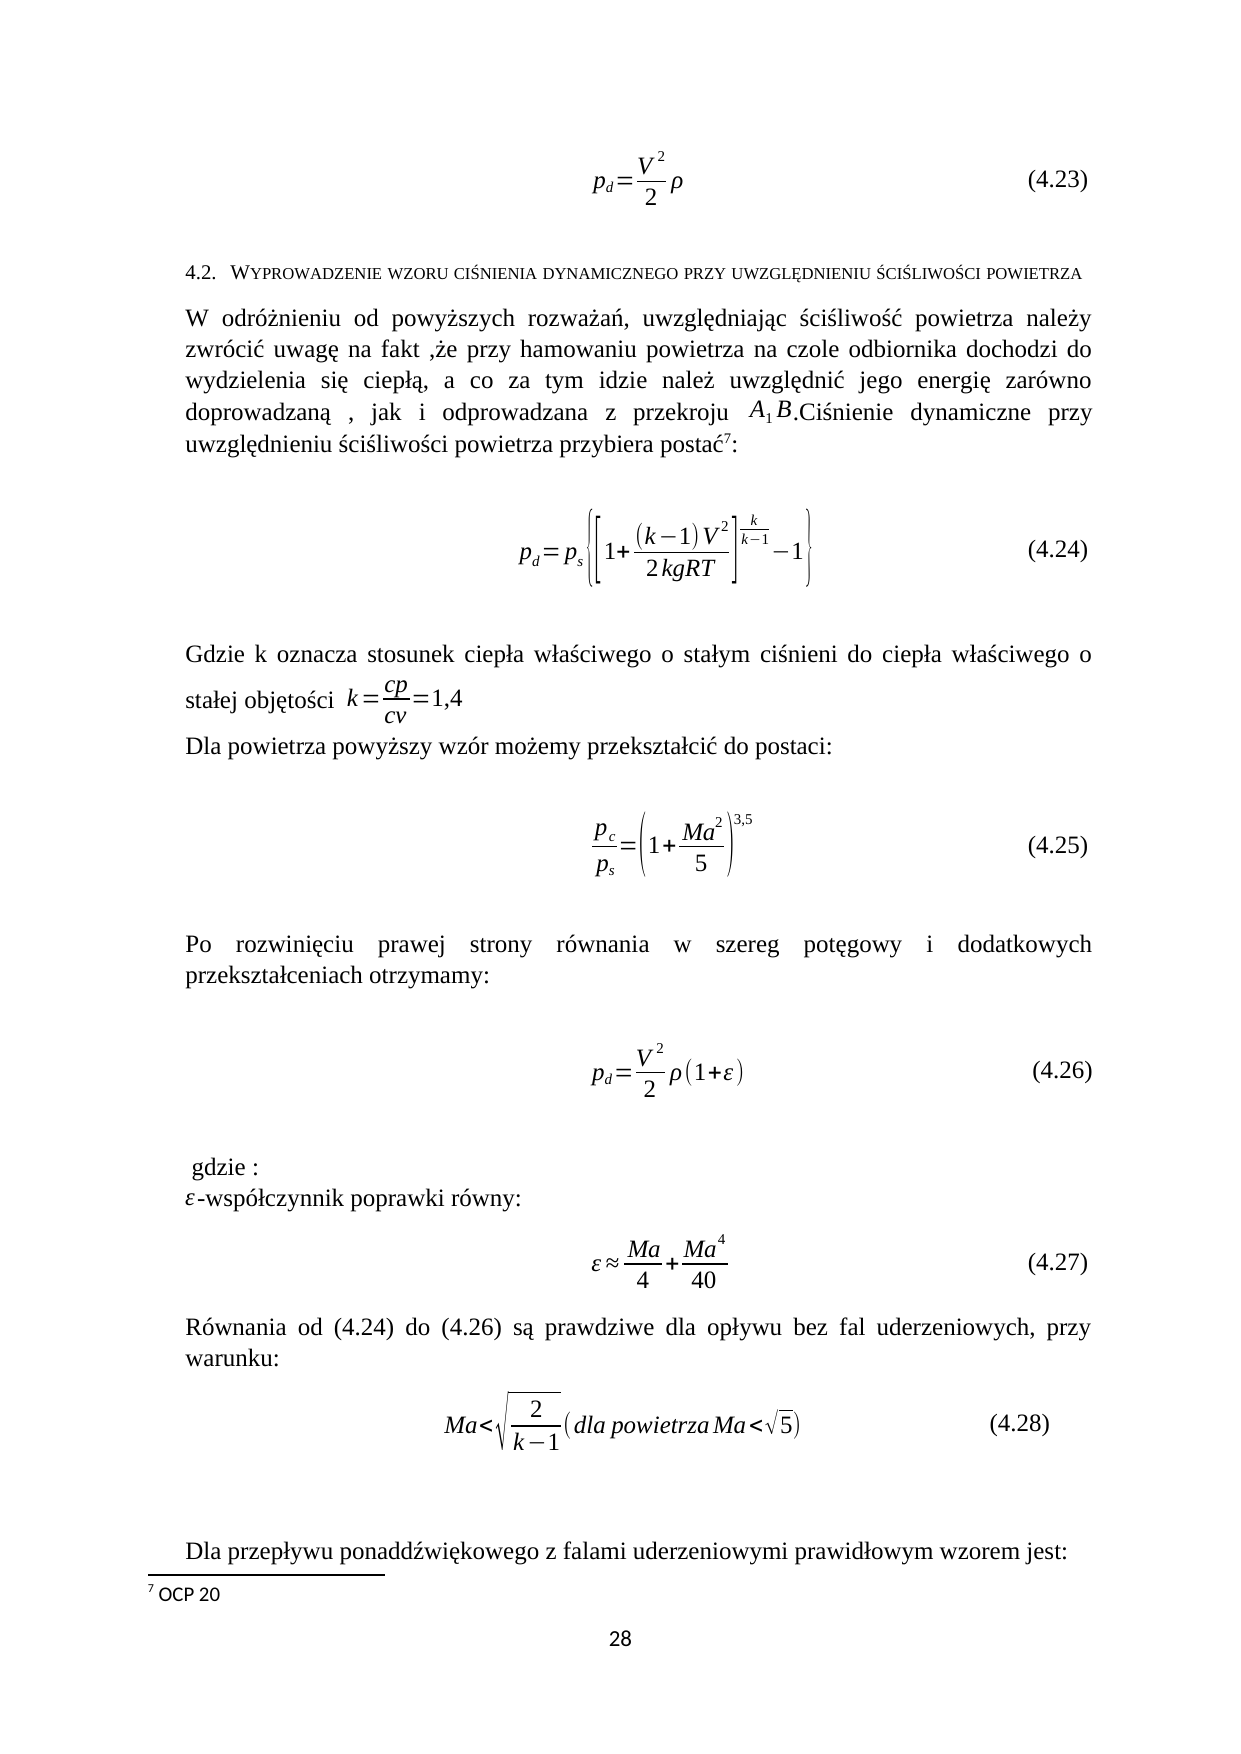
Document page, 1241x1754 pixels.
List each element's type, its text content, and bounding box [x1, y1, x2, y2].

list (4.26) [516, 1039, 1093, 1133]
text (4.28) [369, 1391, 1093, 1455]
text Dla przepływu ponaddźwiękowego z falami uderzeniowymi prawidłowym wzorem jest: [185, 1536, 1093, 1565]
text W odróżnieniu od powyższych rozważań, uwzględniając ściśliwość powietrza należy zwrócić uwagę na fakt ,że przy hamowaniu powietrza na czole odbiornika dochodzi do wydzielenia się ciepłą, a co za tym idzie należ uwzględnić jego energię zarówno doprowadzaną , jak i odprowadzana z przekroju .Ciśnienie dynamiczne przy uwzględnieniu ściśliwości powietrza przybiera postać: [185, 303, 1093, 458]
list (4.23) [518, 148, 1093, 210]
text Gdzie k oznacza stosunek ciepła właściwego o stałym ciśnieni do ciepła właściwego o stałej objętości [185, 639, 1093, 729]
text Po rozwinięciu prawej strony równania w szereg potęgowy i dodatkowych przekształceniach otrzymamy: [185, 929, 1093, 989]
list (4.25) [518, 810, 1093, 879]
text Wyprowadzenie wzoru ciśnienia dynamicznego przy uwzględnieniu ściśliwości powietrza [185, 260, 1093, 284]
list (4.27) [591, 1231, 1093, 1293]
text gdzie : [185, 1152, 1093, 1181]
text Dla powietrza powyższy wzór możemy przekształcić do postaci: [185, 731, 1093, 760]
list (4.24) [444, 508, 1093, 589]
text -współczynnik poprawki równy: [185, 1183, 1093, 1212]
text Równania od (4.24) do (4.26) są prawdziwe dla opływu bez fal uderzeniowych, przy warunku: [185, 1312, 1093, 1372]
